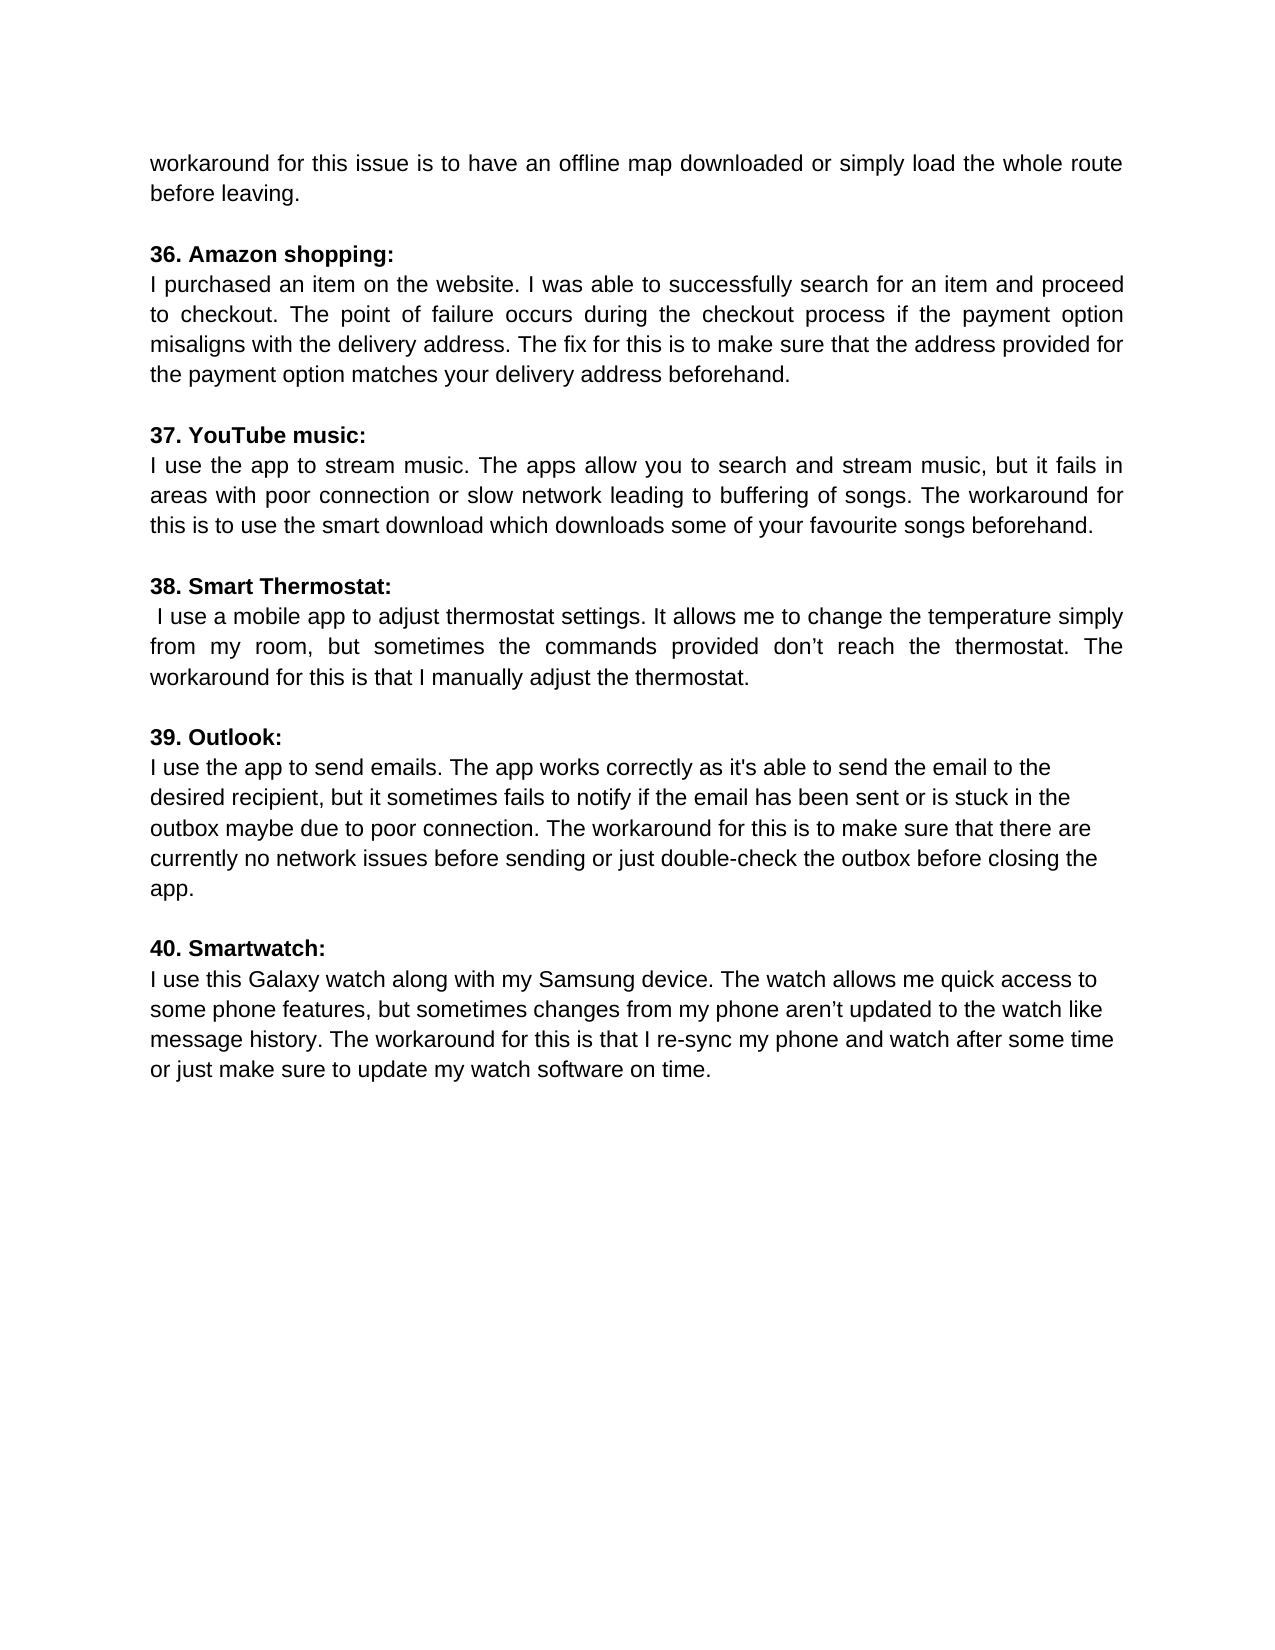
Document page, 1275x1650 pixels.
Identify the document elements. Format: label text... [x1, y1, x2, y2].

text 37. YouTube music: [150, 422, 1125, 448]
text I purchased an item on the website. I was able to successfully search for an item and proceed to checkout. The point of failure occurs during the checkout process if the payment option misaligns with the delivery address. The fix for this is to make sure that the address provided for the payment option matches your delivery address beforehand. [150, 271, 1125, 388]
text I use the app to stream music. The apps allow you to search and stream music, but it fails in areas with poor connection or slow network leading to buffering of songs. The workaround for this is to use the smart download which downloads some of your favourite songs beforehand. [150, 452, 1125, 539]
text 38. Smart Thermostat: [150, 573, 1125, 599]
text I use the app to send emails. The app works correctly as it's able to send the email to the desired recipient, but it sometimes fails to notify if the email has been sent or is stuck in the outbox maybe due to poor connection. The workaround for this is to make sure that there are currently no network issues before sending or just double-check the outbox before closing the app. [150, 754, 1125, 901]
text I use this Galaxy watch along with my Samsung device. The watch allows me quick access to some phone features, but sometimes changes from my phone aren’t updated to the watch like message history. The workaround for this is that I re-sync my phone and watch after some time or just make sure to update my watch software on time. [150, 966, 1125, 1083]
text 39. Outlook: [150, 724, 1125, 750]
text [150, 150, 1125, 207]
text 36. Amazon shopping: [150, 241, 1125, 267]
text I use a mobile app to adjust thermostat settings. It allows me to change the temperature simply from my room, but sometimes the commands provided don’t reach the thermostat. The workaround for this is that I manually adjust the thermostat. [150, 603, 1125, 690]
text 40. Smartwatch: [150, 935, 1125, 962]
